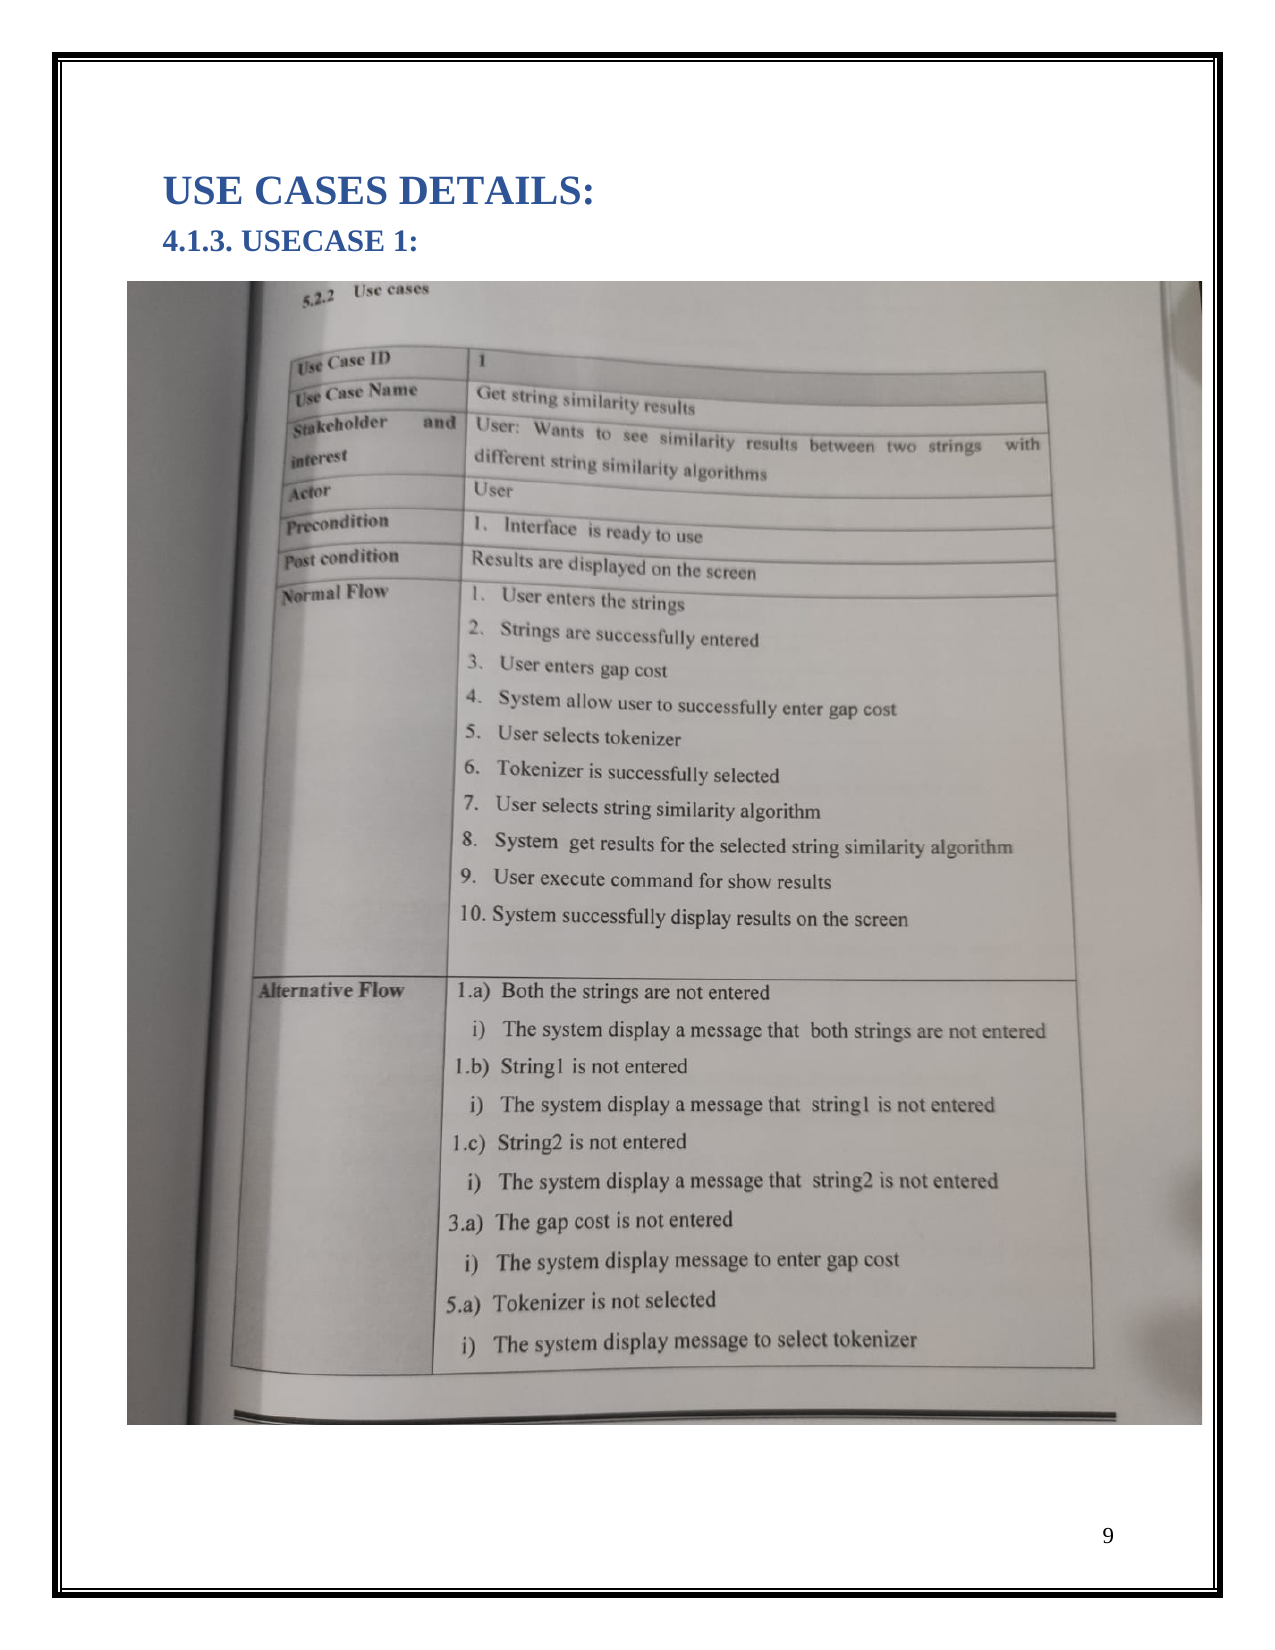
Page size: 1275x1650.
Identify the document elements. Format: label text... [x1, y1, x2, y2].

list USECASE 1: [162, 222, 1202, 258]
picture [127, 281, 1203, 1425]
text USE CASES DETAILS: [162, 165, 1202, 213]
